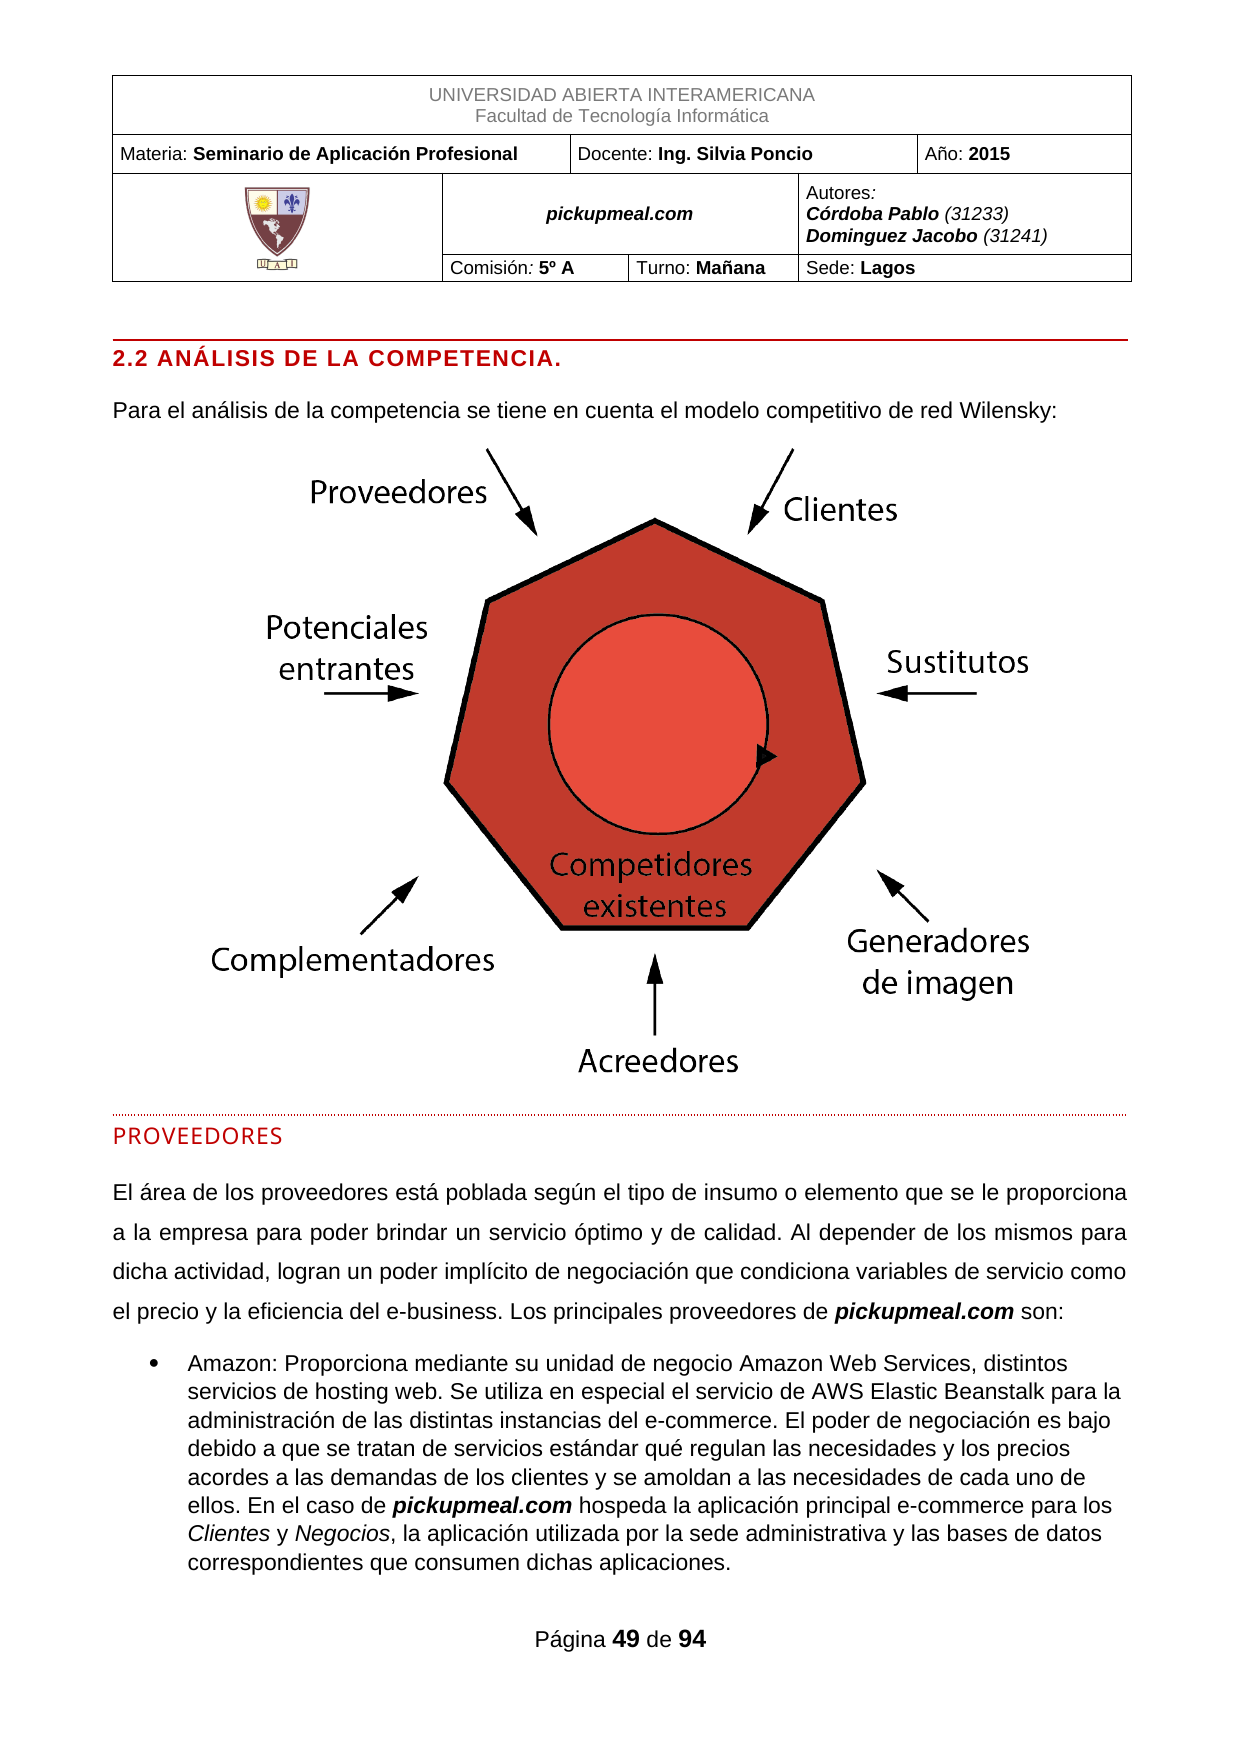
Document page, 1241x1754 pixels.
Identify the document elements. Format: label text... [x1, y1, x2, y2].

text El área de los proveedores está poblada según el tipo de insumo o elemento que se le proporciona a la empresa para poder brindar un servicio óptimo y de calidad. Al depender de los mismos para dicha actividad, logran un poder implícito de negociación que condiciona variables de servicio como el precio y la eficiencia del e-business. Los principales proveedores de pickupmeal.com son: [112, 1179, 1128, 1324]
picture [210, 448, 1030, 1081]
list Amazon: Proporciona mediante su unidad de negocio Amazon Web Services, distintos servicios de hosting web. Se utiliza en especial el servicio de AWS Elastic Beanstalk para la administración de las distintas instancias del e-commerce. El poder de negociación es bajo debido a que se tratan de servicios estándar qué regulan las necesidades y los precios acordes a las demandas de los clientes y se amoldan a las necesidades de cada uno de ellos. En el caso de pickupmeal.com hospeda la aplicación principal e-commerce para los Clientes y Negocios, la aplicación utilizada por la sede administrativa y las bases de datos correspondientes que consumen dichas aplicaciones. [150, 1350, 1128, 1575]
text Para el análisis de la competencia se tiene en cuenta el modelo competitivo de red Wilensky: [112, 397, 1128, 423]
subtitle 2.2 Análisis de la Competencia. [112, 340, 1128, 371]
picture [230, 182, 325, 273]
subtitle Proveedores [112, 1114, 1128, 1151]
